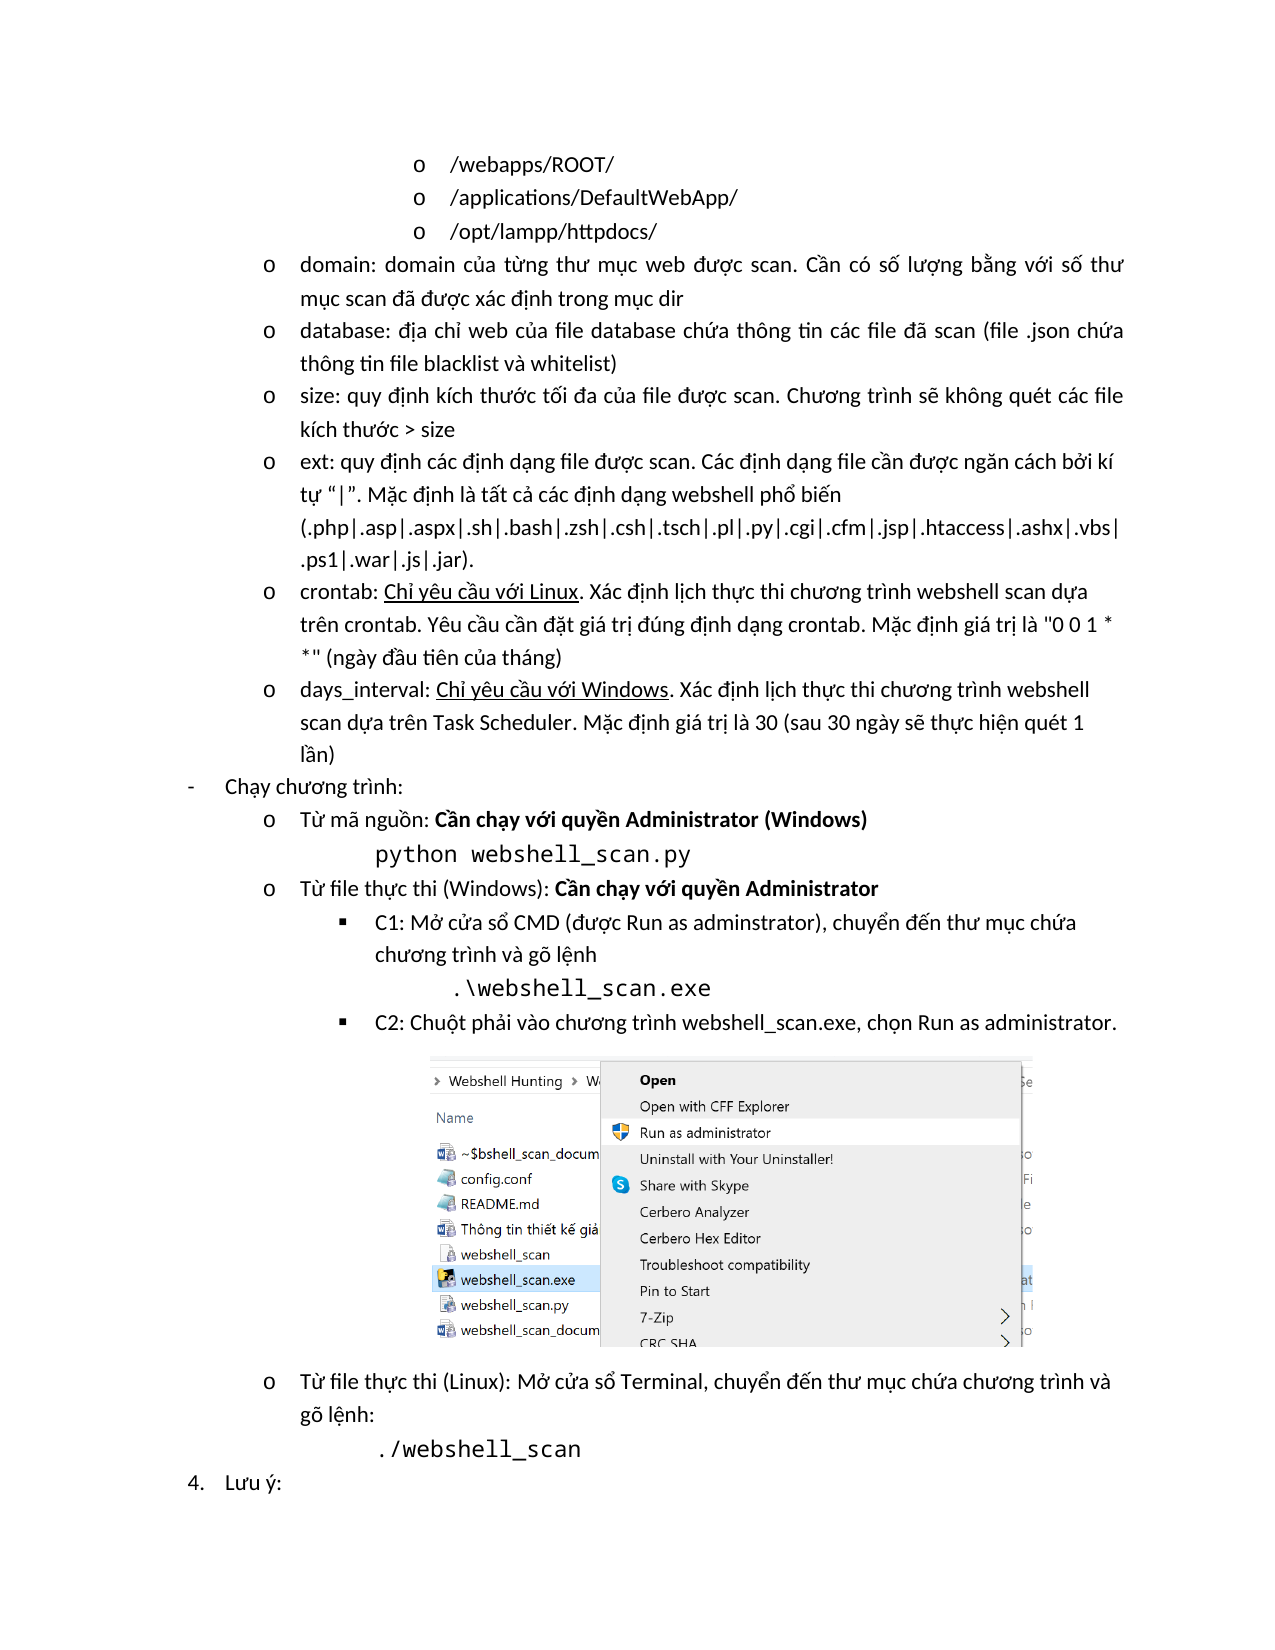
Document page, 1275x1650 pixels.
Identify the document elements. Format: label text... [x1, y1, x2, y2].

list ext: quy định các định dạng file được scan. Các định dạng file cần được ngăn cách bởi kí tự “|”. Mặc định là tất cả các định dạng webshell phổ biến (.php|.asp|.aspx|.sh|.bash|.zsh|.csh|.tsch|.pl|.py|.cgi|.cfm|.jsp|.htaccess|.ashx|.vbs|.ps1|.war|.js|.jar). [262, 447, 1125, 573]
list Từ mã nguồn: Cần chạy với quyền Administrator (Windows) [262, 805, 1125, 834]
list Từ file thực thi (Linux): Mở cửa sổ Terminal, chuyển đến thư mục chứa chương trình và gõ lệnh: [262, 1367, 1125, 1428]
list Từ file thực thi (Windows): Cần chạy với quyền Administrator [262, 874, 1125, 903]
list /applications/DefaultWebApp/ [412, 183, 1125, 213]
list Chạy chương trình: [187, 772, 1125, 801]
list .\webshell_scan.exe [375, 972, 1125, 1003]
list python webshell_scan.py [300, 838, 1125, 869]
list days_interval: Chỉ yêu cầu với Windows. Xác định lịch thực thi chương trình webshell scan dựa trên Task Scheduler. Mặc định giá trị là 30 (sau 30 ngày sẽ thực hiện quét 1 lần) [262, 675, 1125, 768]
list ./webshell_scan [300, 1432, 1125, 1464]
list size: quy định kích thước tối đa của file được scan. Chương trình sẽ không quét các file kích thước > size [262, 382, 1125, 443]
list database: địa chỉ web của file database chứa thông tin các file đã scan (file .json chứa thông tin file blacklist và whitelist) [262, 316, 1125, 377]
list domain: domain của từng thư mục web được scan. Cần có số lượng bằng với số thư mục scan đã được xác định trong mục dir [262, 251, 1125, 312]
list /opt/lampp/httpdocs/ [412, 217, 1125, 246]
list /webapps/ROOT/ [412, 150, 1125, 179]
list C2: Chuột phải vào chương trình webshell_scan.exe, chọn Run as administrator. [337, 1008, 1125, 1036]
picture [430, 1056, 1033, 1347]
list C1: Mở cửa sổ CMD (được Run as adminstrator), chuyển đến thư mục chứa chương trình và gõ lệnh [337, 908, 1125, 968]
list Lưu ý: [187, 1468, 1125, 1496]
list crontab: Chỉ yêu cầu với Linux. Xác định lịch thực thi chương trình webshell scan dựa trên crontab. Yêu cầu cần đặt giá trị đúng định dạng crontab. Mặc định giá trị là "0 0 1 * *" (ngày đầu tiên của tháng) [262, 577, 1125, 671]
